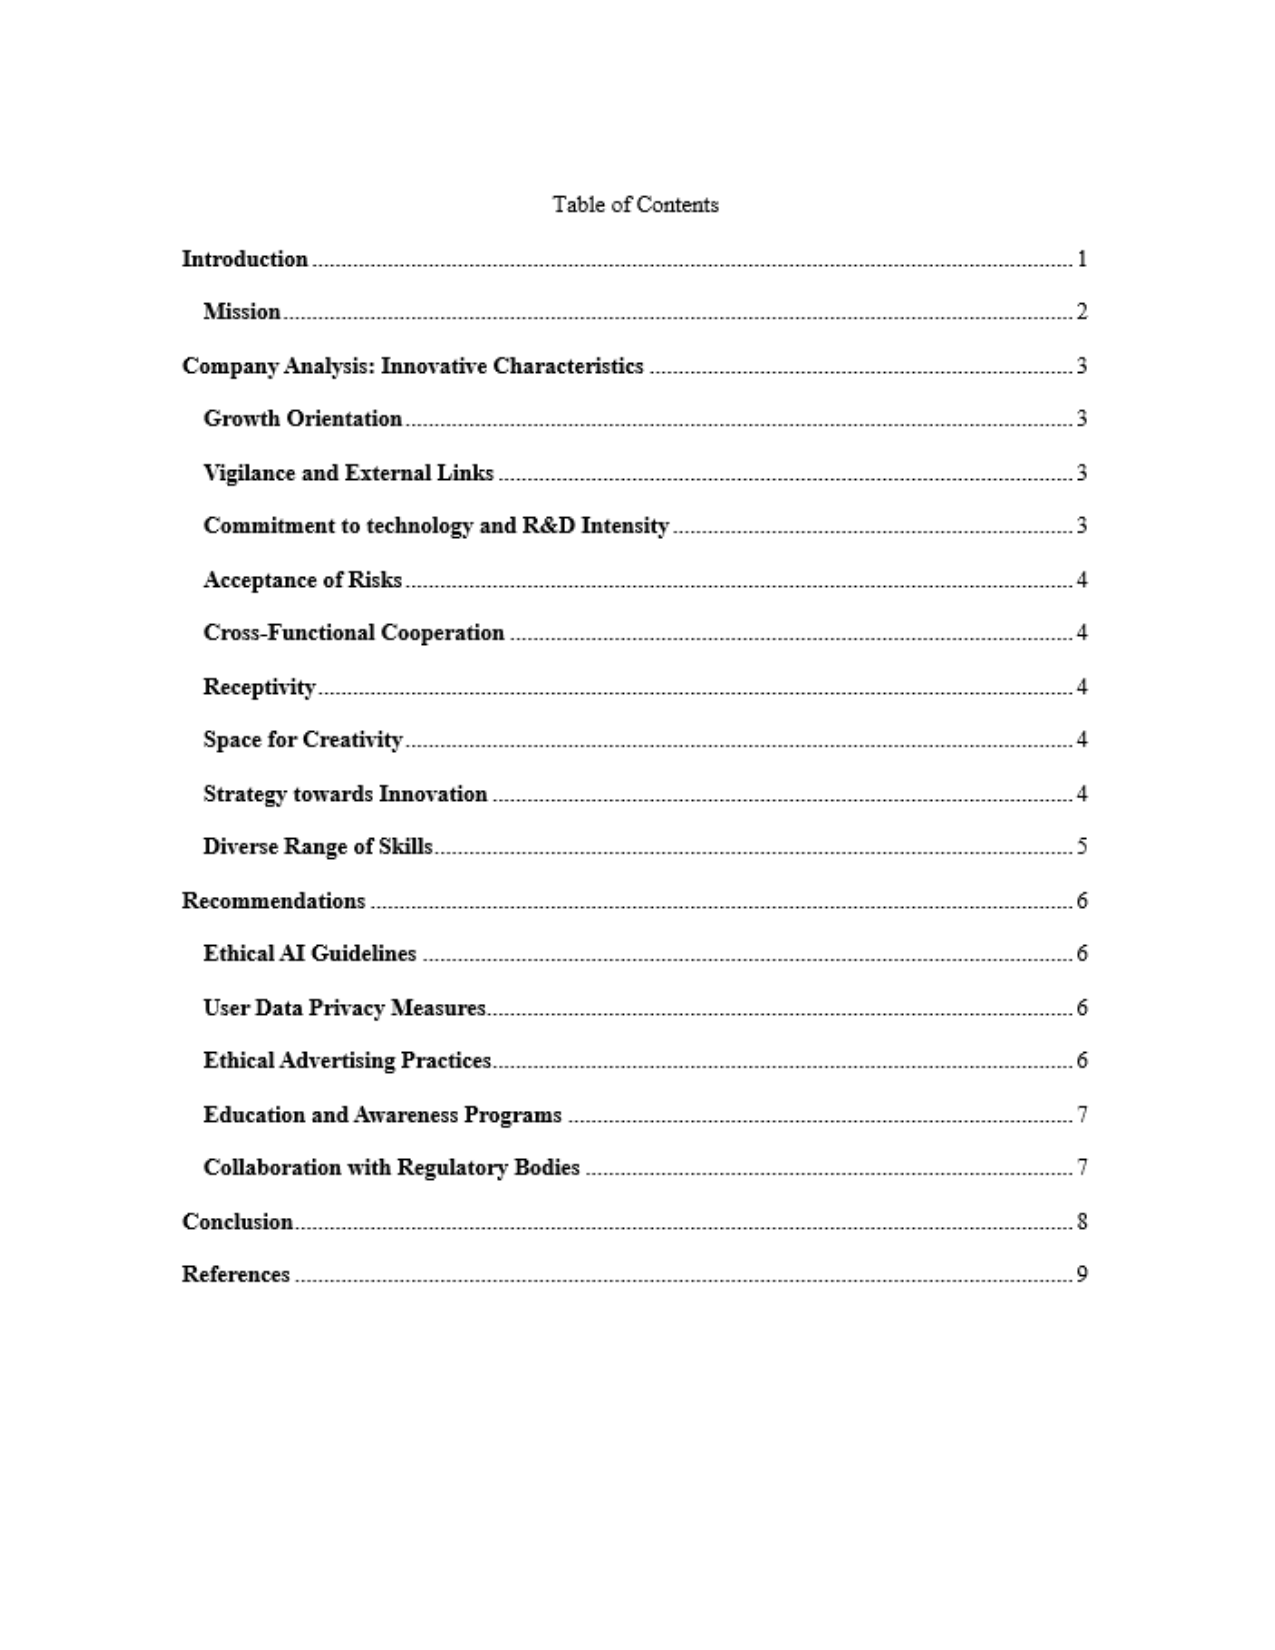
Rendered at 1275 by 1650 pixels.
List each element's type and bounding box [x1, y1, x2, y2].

picture [130, 150, 1145, 1382]
